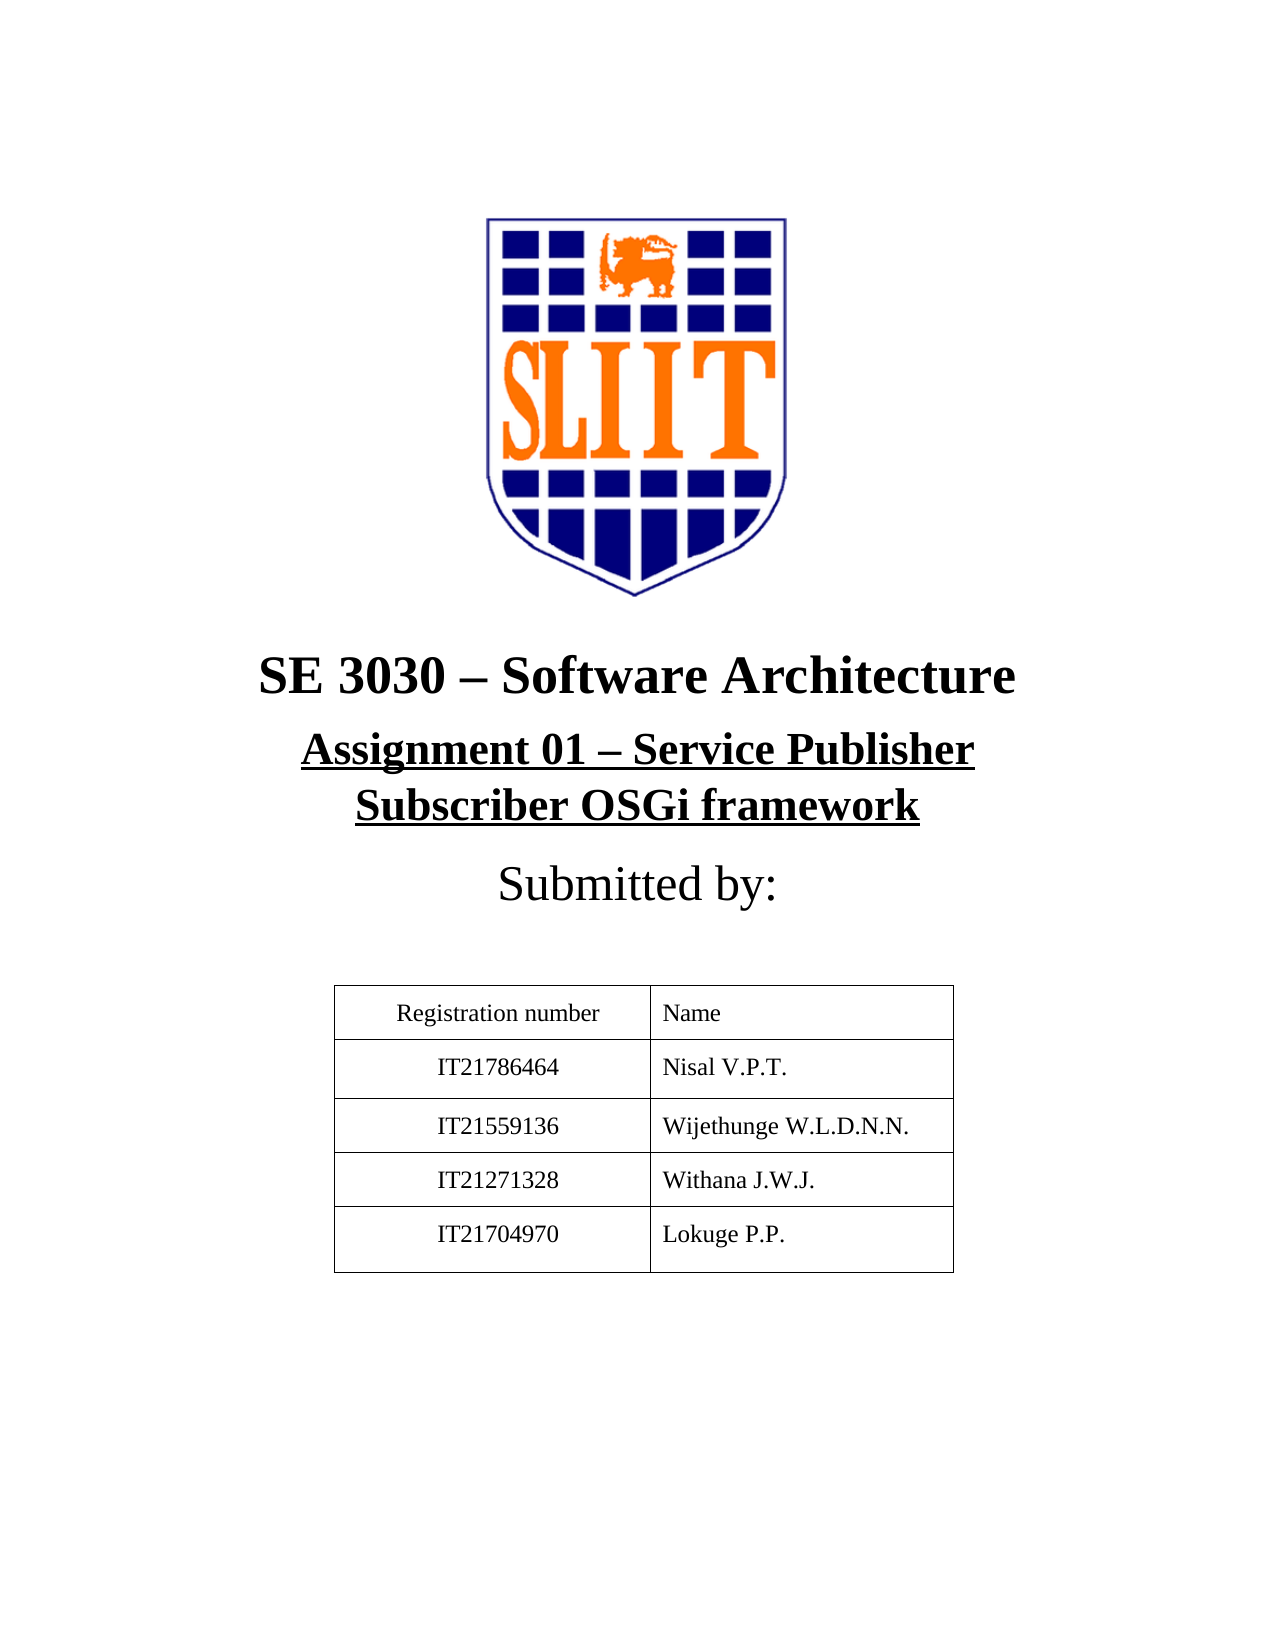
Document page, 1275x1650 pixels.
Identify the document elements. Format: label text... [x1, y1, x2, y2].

table_cell Lokuge P.P. [651, 1207, 953, 1272]
table_cell IT21786464 [335, 1040, 650, 1098]
picture [485, 217, 788, 597]
table_cell Wijethunge W.L.D.N.N. [651, 1099, 953, 1152]
table_header Registration number [335, 986, 650, 1039]
table_cell Nisal V.P.T. [651, 1040, 953, 1098]
text Submitted by: [248, 854, 1027, 912]
table_cell IT21704970 [335, 1207, 650, 1272]
table_cell Withana J.W.J. [651, 1153, 953, 1206]
title Assignment 01 – Service Publisher Subscriber OSGi framework [248, 722, 1027, 830]
table_cell IT21271328 [335, 1153, 650, 1206]
table_cell IT21559136 [335, 1099, 650, 1152]
table_header Name [651, 986, 953, 1039]
title SE 3030 – Software Architecture [248, 643, 1027, 706]
